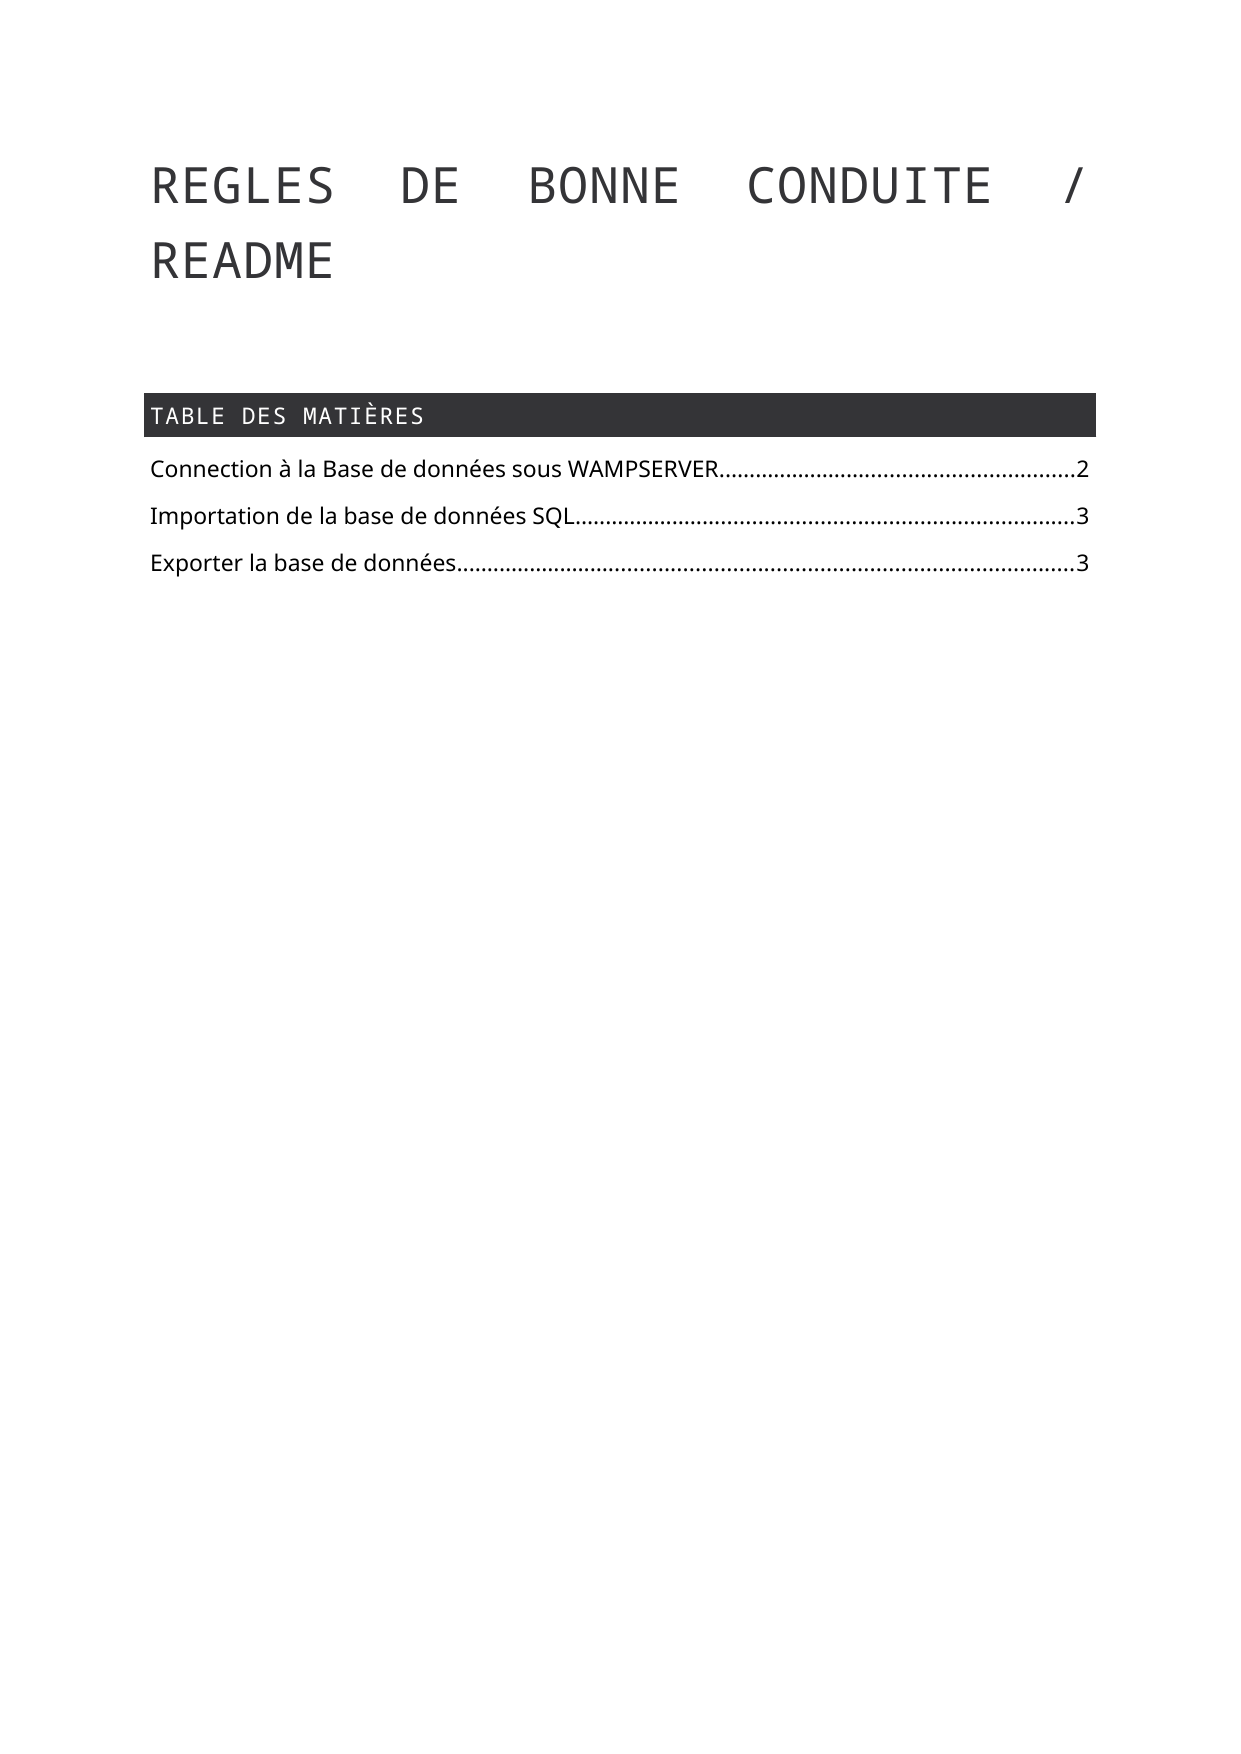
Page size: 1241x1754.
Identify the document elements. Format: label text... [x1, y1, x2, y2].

title Regles de bonne Conduite / README [150, 150, 1090, 293]
